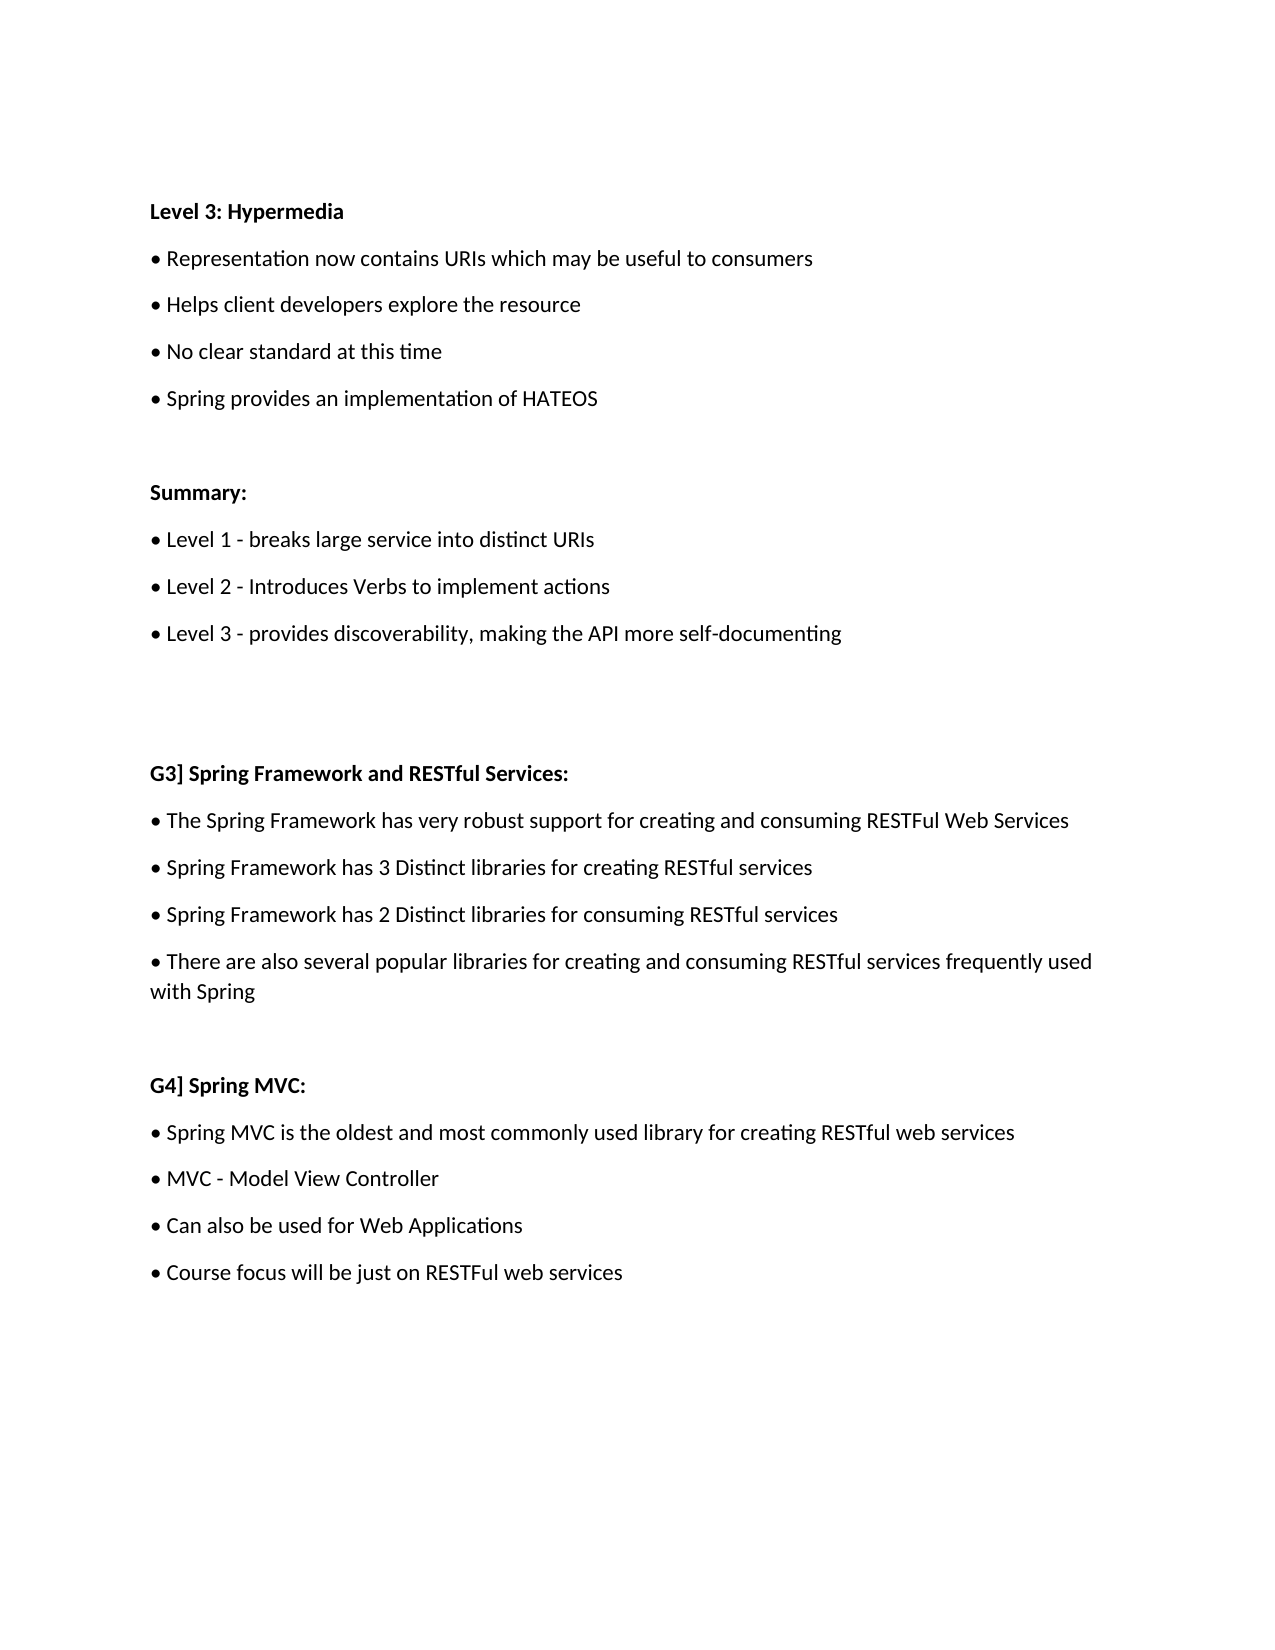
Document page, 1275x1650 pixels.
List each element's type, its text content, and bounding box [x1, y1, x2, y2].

text • Representation now contains URIs which may be useful to consumers [150, 244, 1125, 272]
text • No clear standard at this time [150, 337, 1125, 366]
text • Course focus will be just on RESTFul web services [150, 1258, 1125, 1286]
text G4] Spring MVC: [150, 1071, 1125, 1099]
text • Spring Framework has 3 Distinct libraries for creating RESTful services [150, 853, 1125, 881]
text Level 3: Hypermedia [150, 197, 1125, 225]
text Summary: [150, 478, 1125, 506]
text • Level 2 - Introduces Verbs to implement actions [150, 572, 1125, 600]
text • Spring MVC is the oldest and most commonly used library for creating RESTful web services [150, 1118, 1125, 1146]
text • There are also several popular libraries for creating and consuming RESTful services frequently used with Spring [150, 947, 1125, 1005]
text • Spring provides an implementation of HATEOS [150, 384, 1125, 412]
text • Can also be used for Web Applications [150, 1211, 1125, 1239]
text • Level 3 - provides discoverability, making the API more self-documenting [150, 619, 1125, 647]
text • The Spring Framework has very robust support for creating and consuming RESTFul Web Services [150, 806, 1125, 834]
text • Helps client developers explore the resource [150, 291, 1125, 319]
text G3] Spring Framework and RESTful Services: [150, 759, 1125, 787]
text • MVC - Model View Controller [150, 1164, 1125, 1193]
text • Level 1 - breaks large service into distinct URIs [150, 525, 1125, 553]
text • Spring Framework has 2 Distinct libraries for consuming RESTful services [150, 900, 1125, 928]
